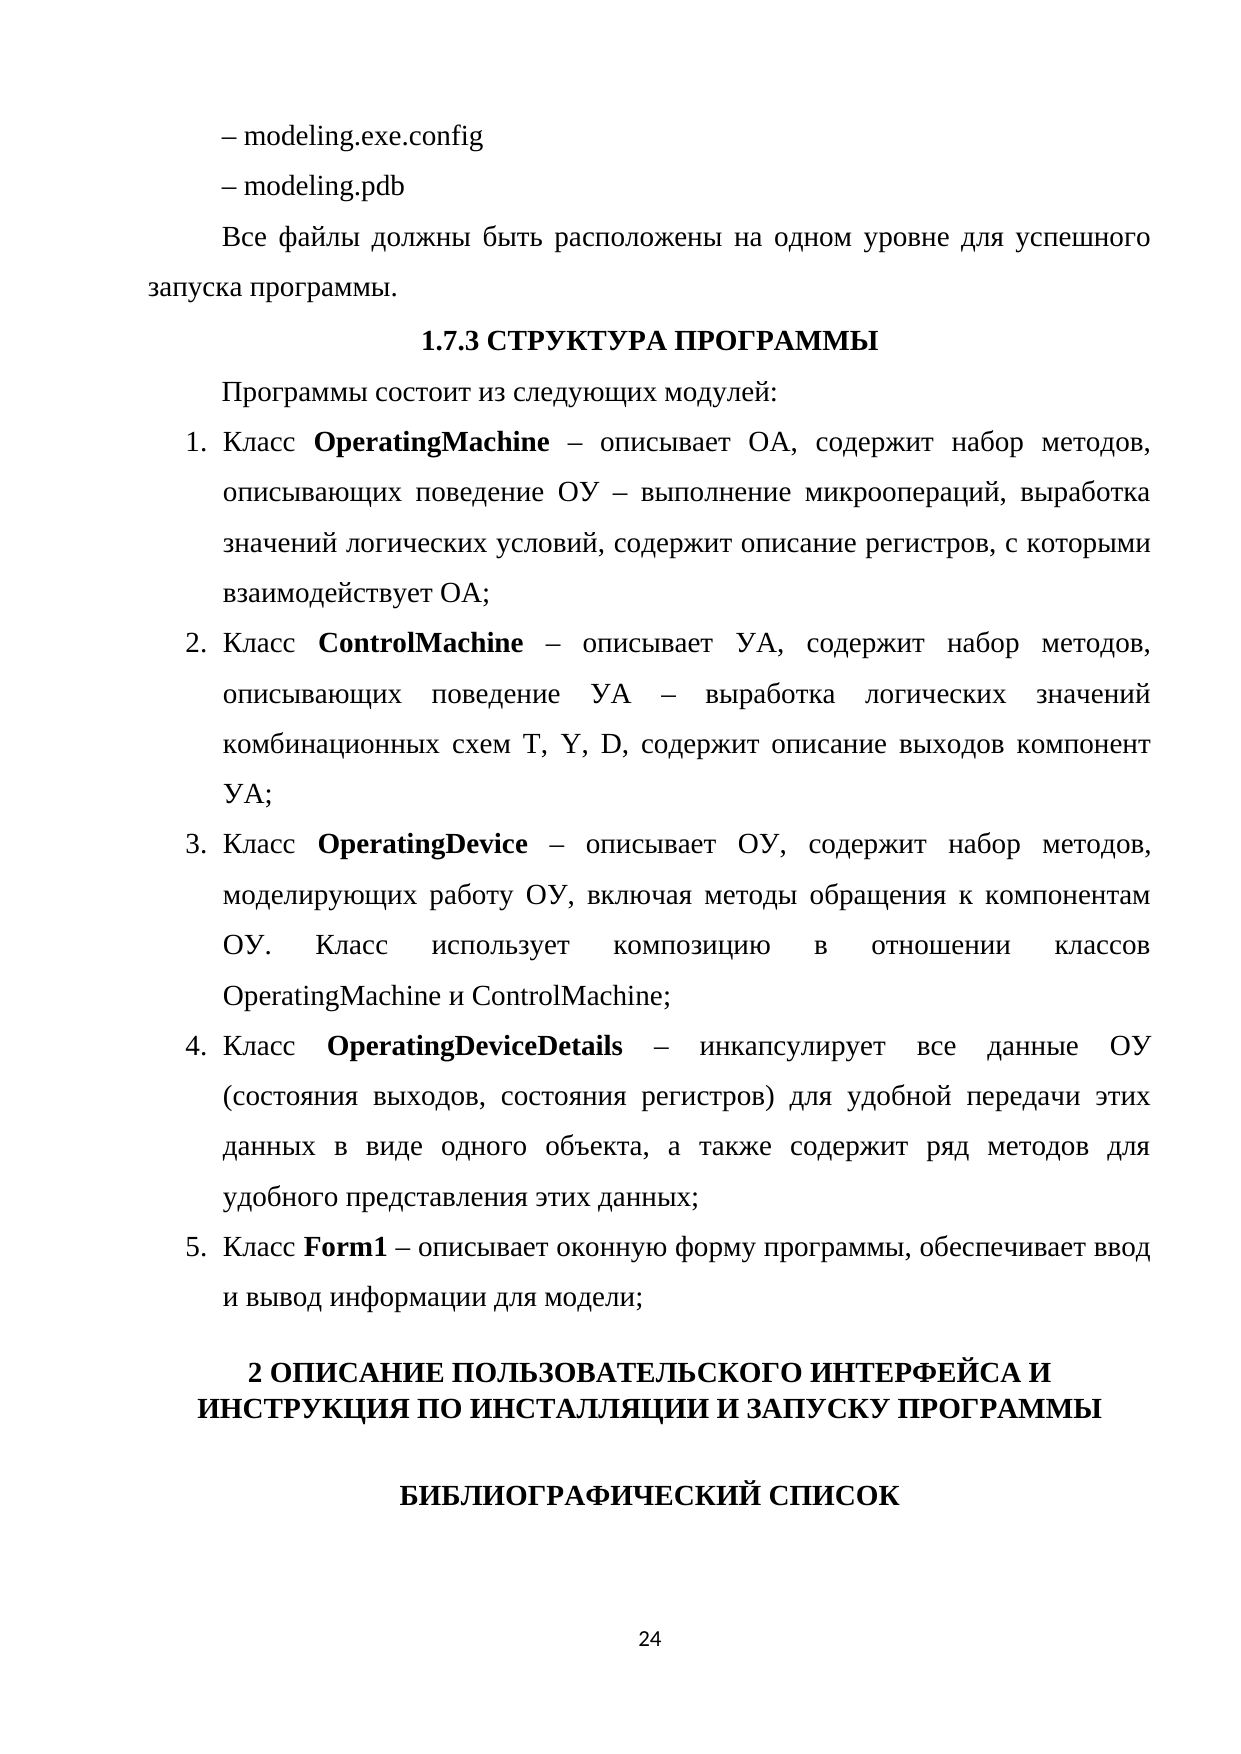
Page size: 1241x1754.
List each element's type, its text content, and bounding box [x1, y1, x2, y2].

list Класс OperatingDeviceDetails – инкапсулирует все данные ОУ (состояния выходов, состояния регистров) для удобной передачи этих данных в виде одного объекта, а также содержит ряд методов для удобного представления этих данных; [185, 1028, 1152, 1212]
list Класс OperatingMachine – описывает ОА, содержит набор методов, описывающих поведение ОУ – выполнение микроопераций, выработка значений логических условий, содержит описание регистров, с которыми взаимодействует ОА; [185, 424, 1152, 609]
text Все файлы должны быть расположены на одном уровне для успешного запуска программы. [148, 219, 1152, 303]
text – modeling.pdb [148, 168, 1152, 202]
text – modeling.exe.config [148, 118, 1152, 152]
list Класс Form1 – описывает оконную форму программы, обеспечивает ввод и вывод информации для модели; [185, 1229, 1152, 1313]
list Класс OperatingDevice – описывает ОУ, содержит набор методов, моделирующих работу ОУ, включая методы обращения к компонентам ОУ. Класс использует композицию в отношении классов OperatingMachine и ControlMachine; [185, 827, 1152, 1011]
subtitle 1.7.3 СТРУКТУРА ПРОГРАММЫ [148, 323, 1152, 357]
list Класс ControlMachine – описывает УА, содержит набор методов, описывающих поведение УА – выработка логических значений комбинационных схем Т, Y, D, содержит описание выходов компонент УА; [185, 625, 1152, 810]
subtitle 2 ОПИСАНИЕ ПОЛЬЗОВАТЕЛЬСКОГО ИНТЕРФЕЙСА И ИНСТРУКЦИЯ ПО ИНСТАЛЛЯЦИИ И ЗАПУСКУ ПРОГРАММЫ [148, 1355, 1152, 1424]
text Программы состоит из следующих модулей: [148, 374, 1152, 407]
subtitle БИБЛИОГРАФИЧЕСКИЙ СПИСОК [148, 1478, 1152, 1512]
